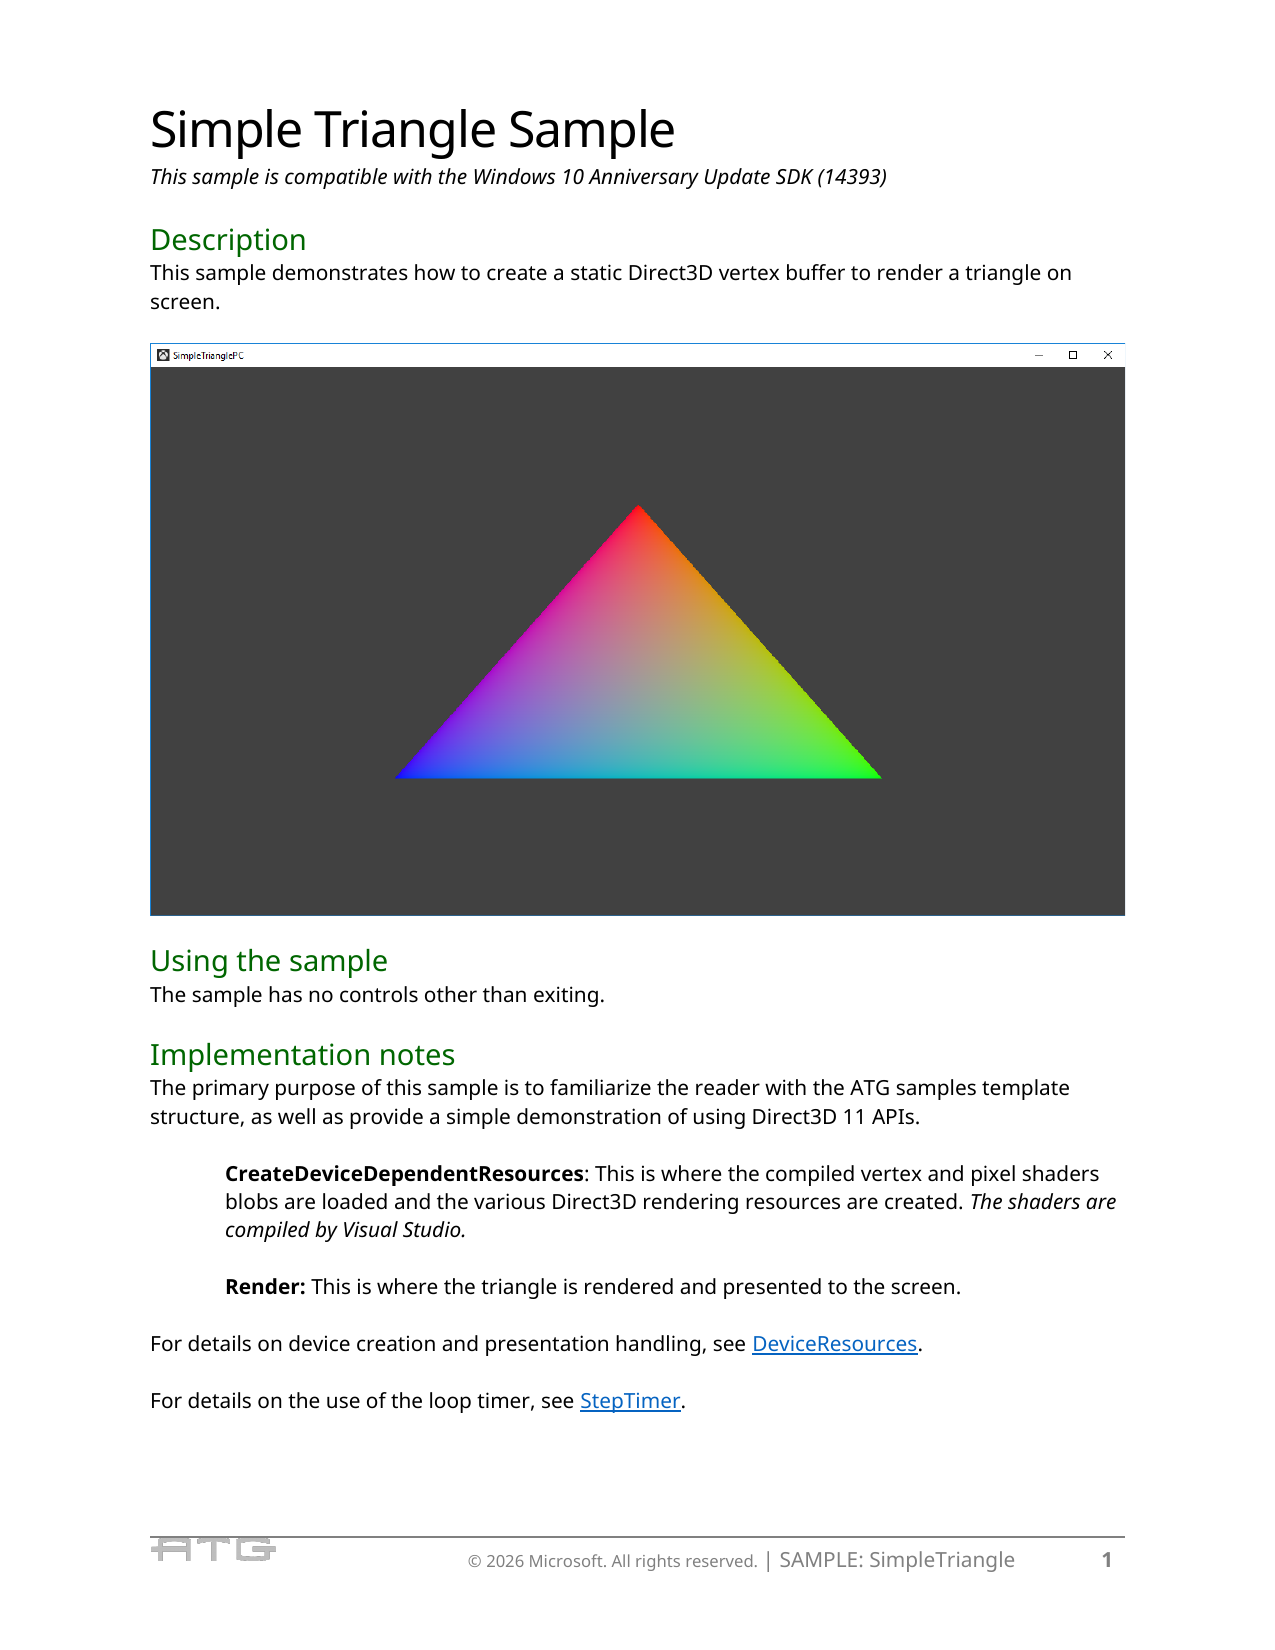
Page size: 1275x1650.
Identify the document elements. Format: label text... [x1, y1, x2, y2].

picture [150, 343, 1125, 916]
subtitle Description [150, 219, 1125, 258]
picture [151, 1538, 276, 1561]
subtitle This sample is compatible with the Windows 10 Anniversary Update SDK (14393) [150, 162, 1125, 190]
title Simple Triangle Sample [150, 94, 1125, 162]
text The primary purpose of this sample is to familiarize the reader with the ATG samples template structure, as well as provide a simple demonstration of using Direct3D 11 APIs. [150, 1073, 1125, 1130]
text The sample has no controls other than exiting. [150, 980, 1125, 1009]
text This sample demonstrates how to create a static Direct3D vertex buffer to render a triangle on screen. [150, 258, 1125, 315]
text CreateDeviceDependentResources: This is where the compiled vertex and pixel shaders blobs are loaded and the various Direct3D rendering resources are created. The shaders are compiled by Visual Studio. [225, 1159, 1125, 1244]
text For details on the use of the loop timer, see StepTimer. [150, 1386, 1125, 1415]
text For details on device creation and presentation handling, see DeviceResources. [150, 1329, 1125, 1358]
subtitle Using the sample [150, 941, 1125, 980]
text Render: This is where the triangle is rendered and presented to the screen. [225, 1272, 1125, 1301]
subtitle Implementation notes [150, 1034, 1125, 1073]
